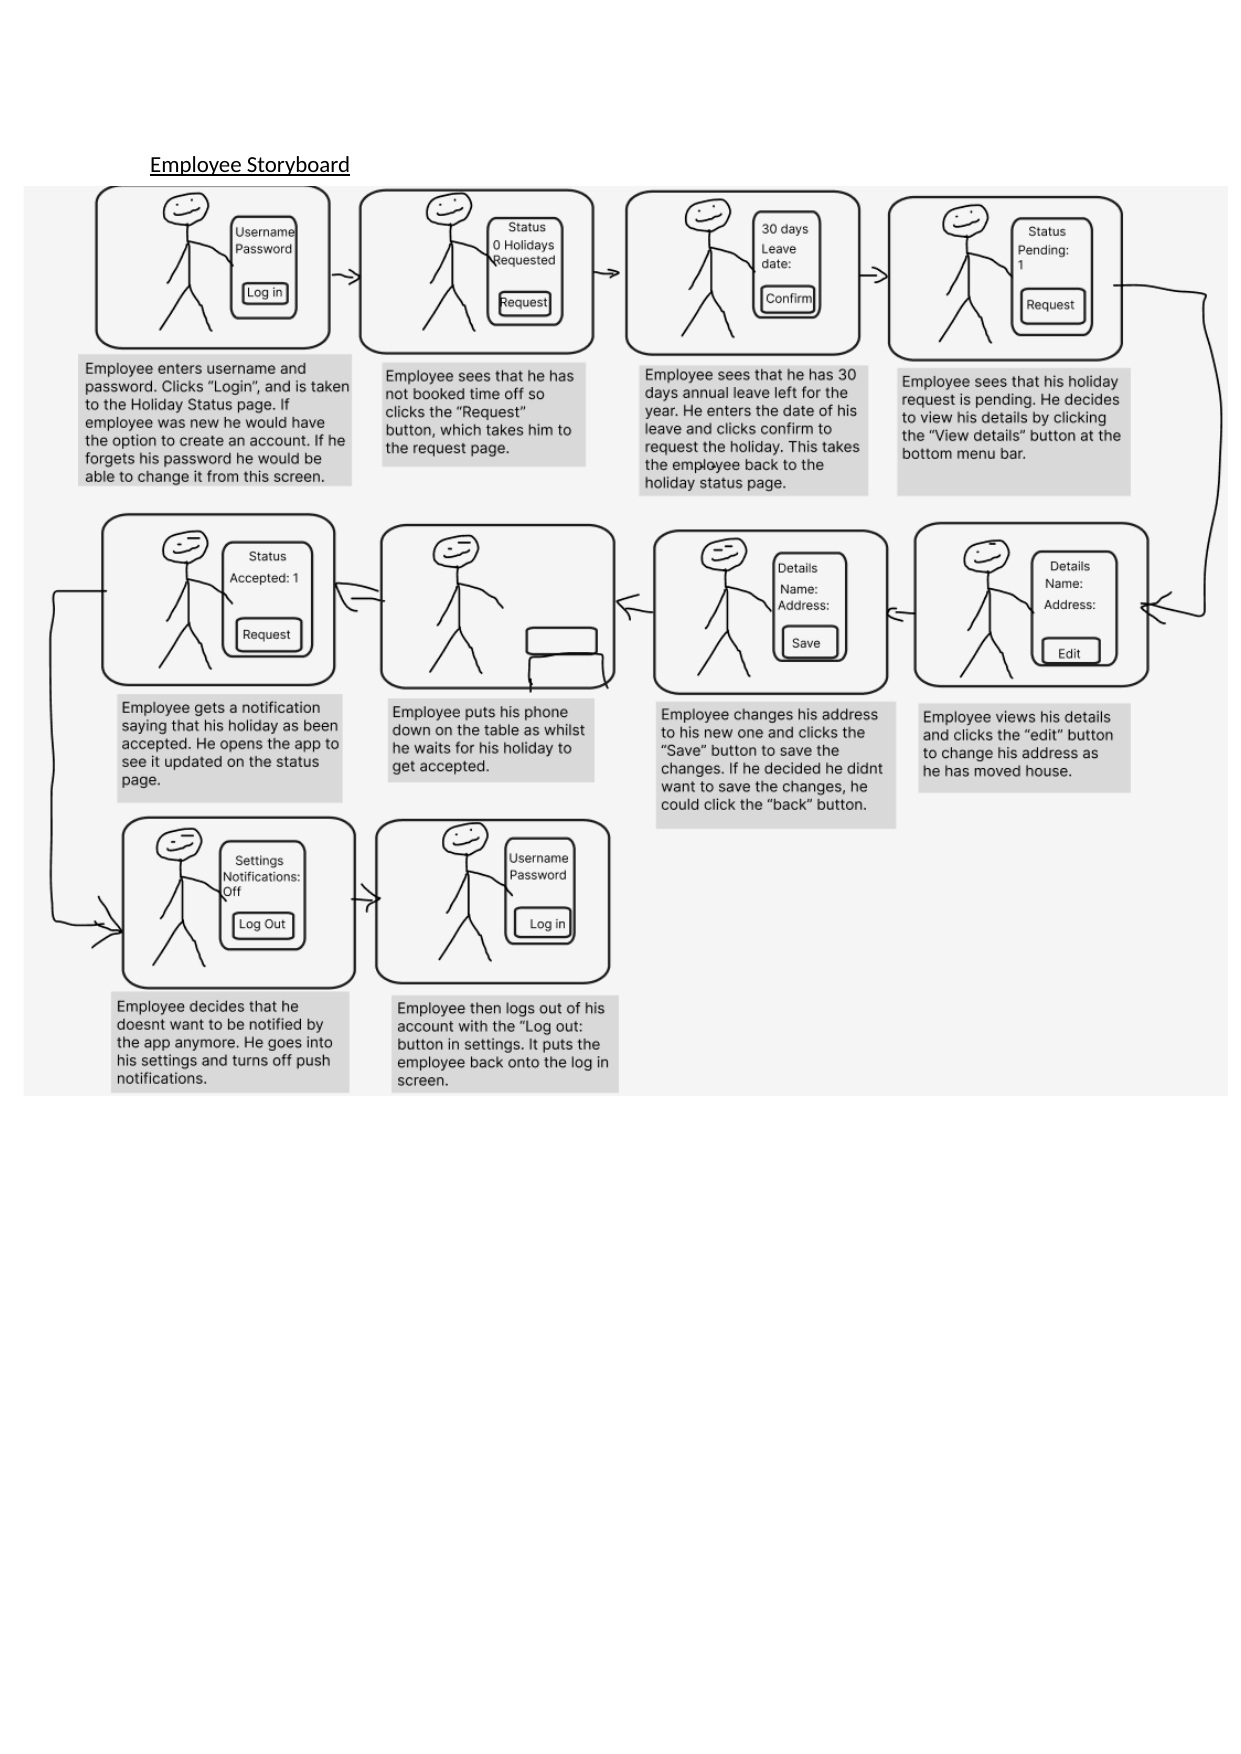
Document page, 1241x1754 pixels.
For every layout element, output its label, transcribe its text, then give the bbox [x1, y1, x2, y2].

picture [23, 186, 1229, 1096]
text Employee Storyboard [150, 150, 1090, 178]
